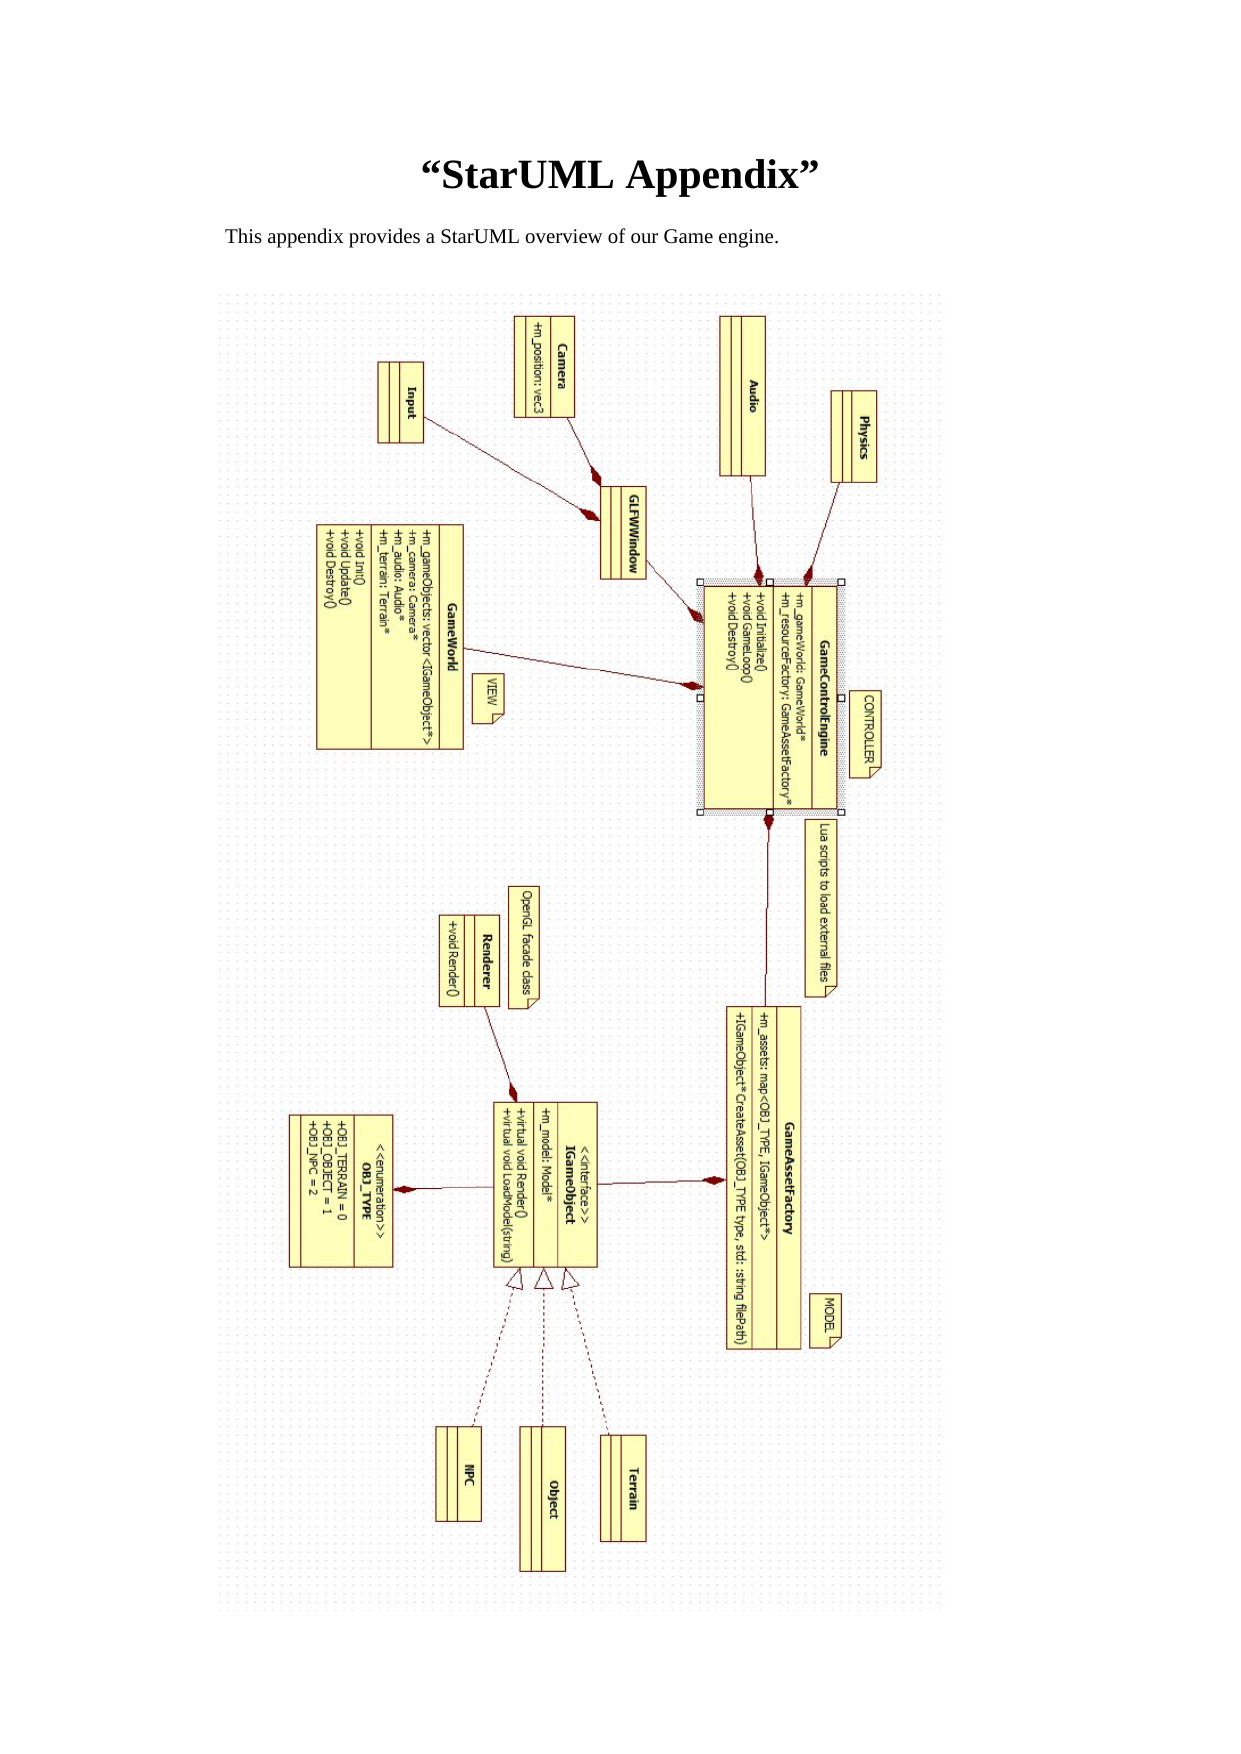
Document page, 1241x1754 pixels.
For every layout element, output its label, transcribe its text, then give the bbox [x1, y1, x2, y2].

picture [219, 295, 946, 1610]
subtitle “StarUML Appendix” [150, 150, 1090, 198]
text This appendix provides a StarUML overview of our Game engine. [150, 224, 1090, 248]
